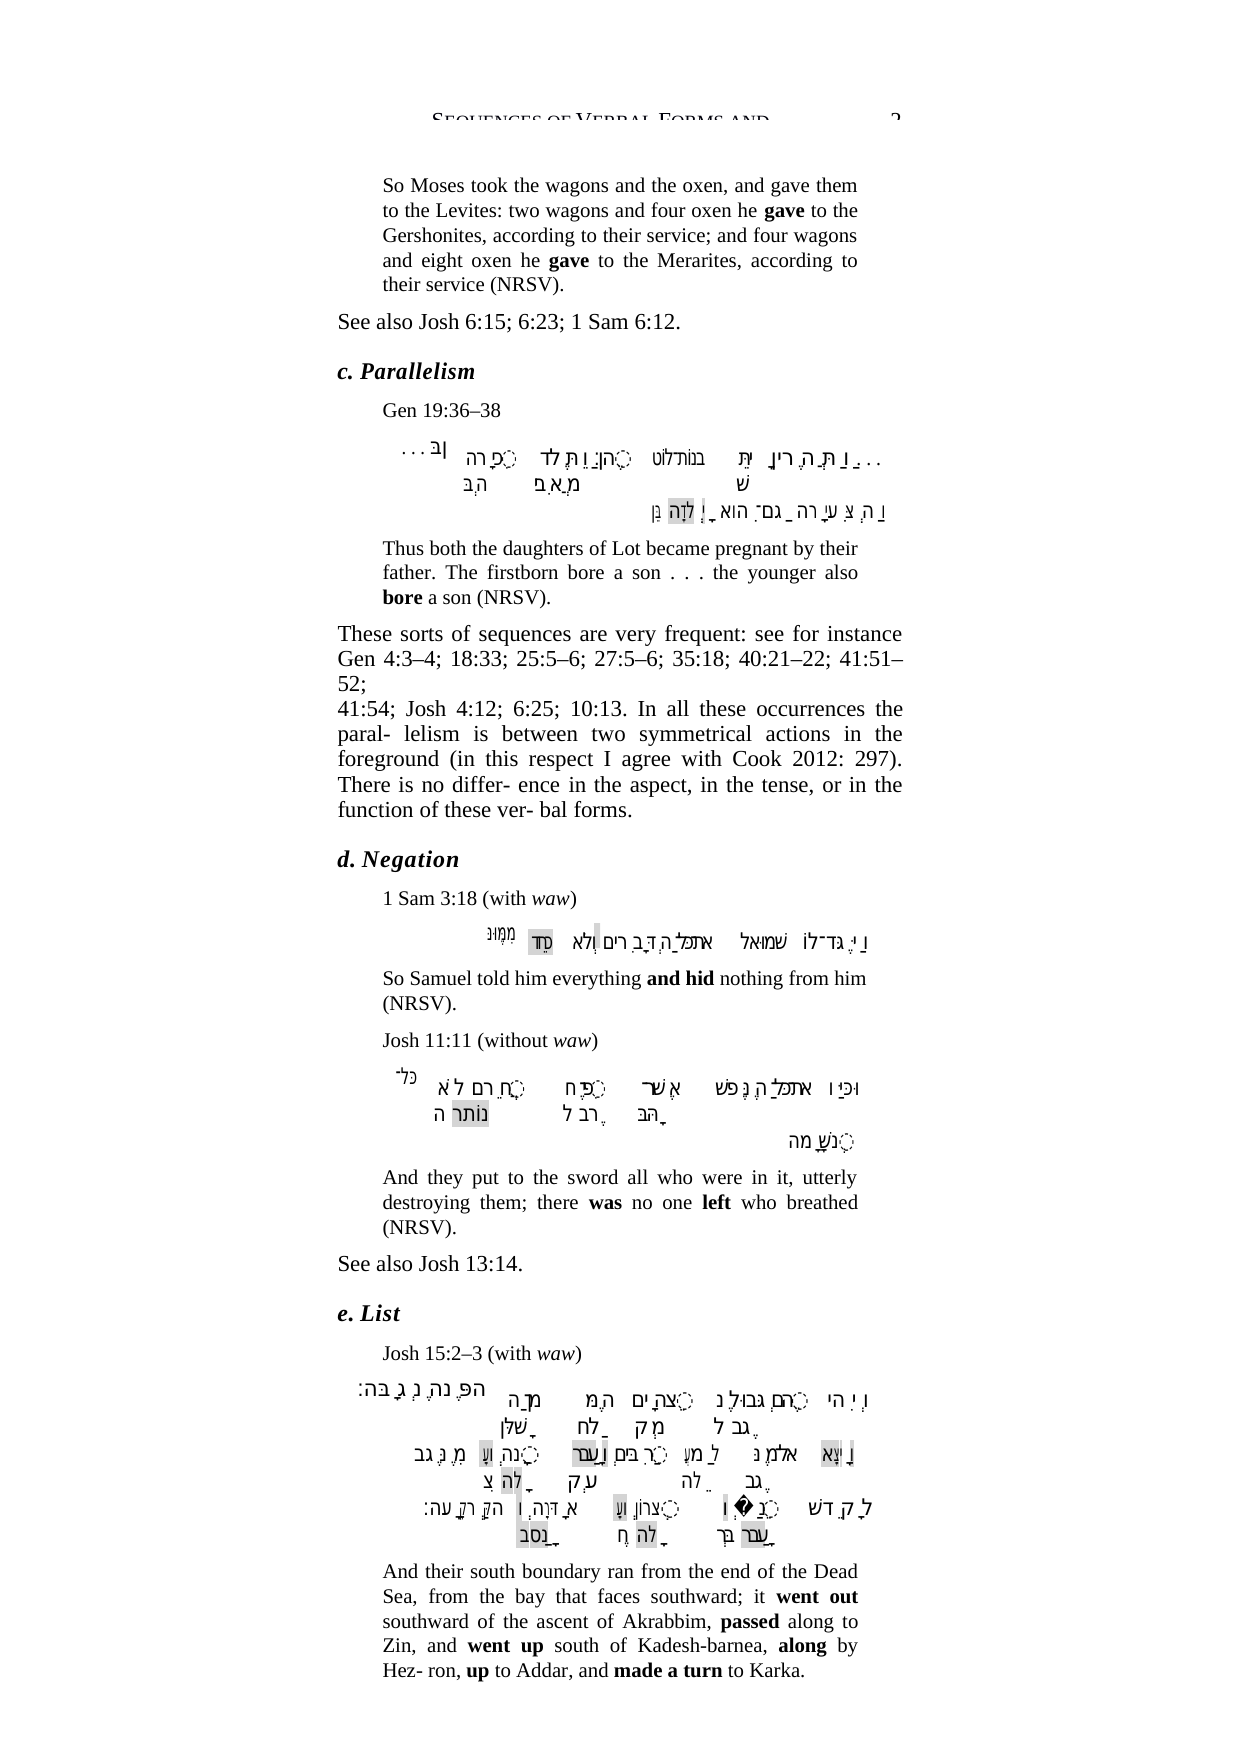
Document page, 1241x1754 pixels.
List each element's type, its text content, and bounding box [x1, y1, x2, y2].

text ו ַה ְצּ ִﬠי ָרה ַגם־ ִהוא ָי ְלדָה בֵּן [651, 497, 1065, 524]
text Thus both the daughters of Lot became pregnant by their father. The firstborn bore a son . . . the younger also bore a son (NRSV). [382, 536, 858, 609]
text יתֵּ שׁ [732, 444, 758, 497]
text מן־ ַה ָשׁלֹּן [499, 1386, 562, 1439]
text ֶהם ְגּבוּל ֶנ ֶגב ל [709, 1386, 817, 1439]
text ֵנ ַ� ְו ָﬠַבר בּרְ [713, 1494, 797, 1548]
text וּכּיַּ ו [828, 1074, 1065, 1100]
text מִמֶּוּנּ [175, 919, 516, 946]
text כחֵד [528, 928, 558, 955]
text And their south boundary ran from the end of the Dead Sea, from the bay that faces southward; it went out southward of the ascent of Akrabbim, passed along to Zin, and went up south of Kadesh-barnea, along by Hez- ron, up to Addar, and made a turn to Karka. [382, 1559, 858, 1682]
text So Moses took the wagons and the oxen, and gave them to the Levites: two wagons and four oxen he gave to the Gershonites, according to their service; and four wagons and eight oxen he gave to the Merarites, according to their service (NRSV). [382, 173, 858, 296]
text ֶהן׃ ַו ֵתּ ֶלד מ ֲא ִבי [530, 444, 638, 497]
text א ָדּרָה ְו ָנַסב [522, 1494, 601, 1548]
text את־כּל־ ַה ְדּ ָב ִרים וְלֹא [570, 928, 725, 955]
text ל ַמﬠֲ ֵלה [680, 1439, 732, 1494]
text ִפי־ ֶח ֶרב ל [559, 1074, 624, 1127]
text אל־מ ֶנּ ֶגב [743, 1439, 809, 1494]
text Gen 19:36–38 [382, 398, 1065, 422]
text ָנה ְוﬠָ ָלה צִ [479, 1439, 552, 1494]
text And they put to the sword all who were in it, utterly destroying them; there was no one left who breathed (NRSV). [382, 1165, 858, 1239]
text את־כּל־ ַה ֶנּ ֶפשׁ [713, 1074, 815, 1100]
text א ֶשׁר־ ָהּבּ [635, 1074, 700, 1127]
text So Samuel told him everything and hid nothing from him (NRSV). [382, 966, 868, 1015]
text מִ ֶנּ ֶגב [175, 1439, 467, 1467]
text ו ַיּ ֶגּד־לוֹ [802, 928, 1065, 955]
text . . . ןבּ [175, 433, 447, 460]
text הפּ ֶנה ֶנ ְג ָבּה׃ [175, 1375, 486, 1402]
text בנוֹת־לוֹט [651, 444, 720, 471]
text ַר ִבּים ְו ָﬠַבר ﬠ ְק [563, 1439, 668, 1494]
text ְצרוֹן ְוﬠָ ָלה חֶ [613, 1494, 700, 1548]
text ו ְי ִהי [827, 1386, 1065, 1413]
text 41:54; Josh 4:12; 6:25; 10:13. In all these occurrences the paral- lelism is between two symmetrical actions in the foreground (in this respect I agree with Cook 2012: 297). There is no differ- ence in the aspect, in the tense, or in the function of these ver- bal forms. [337, 697, 903, 822]
text Josh 11:11 (without waw) [382, 1028, 1065, 1052]
text ֵצה ָים מ ְק [630, 1386, 697, 1439]
text See also Josh 6:15; 6:23; 1 Sam 6:12. [337, 308, 1065, 334]
text 1 Sam 3:18 (with waw) [382, 886, 1065, 910]
text ו ָיצָא [821, 1439, 1065, 1467]
subtitle List [337, 1299, 1065, 1327]
text הקַּ ְרקָ ָﬠה׃ [175, 1494, 504, 1521]
subtitle Negation [337, 844, 1065, 872]
text . . . ַו ַתּ ֲה ֶריןָ [771, 444, 1065, 471]
text כּל־ [175, 1063, 417, 1089]
text Josh 15:2–3 (with waw) [382, 1341, 1065, 1364]
text See also Josh 13:14. [337, 1250, 1065, 1277]
subtitle Parallelism [337, 357, 1065, 384]
text ֲח ֵרם ל ֹא נוֹתר ה [429, 1074, 547, 1127]
text שׁמוּאל [738, 928, 788, 955]
text ְנשָׁ ָמה [175, 1127, 854, 1154]
text ל ָק ֵדשׁ [808, 1494, 1065, 1521]
text These sorts of sequences are very frequent: see for instance Gen 4:3–4; 18:33; 25:5–6; 27:5–6; 35:18; 40:21–22; 41:51–52; [337, 621, 903, 697]
text ִכי ָרה ה ְבּ [459, 444, 517, 497]
text ה ֶמּ ַלח [575, 1386, 618, 1439]
